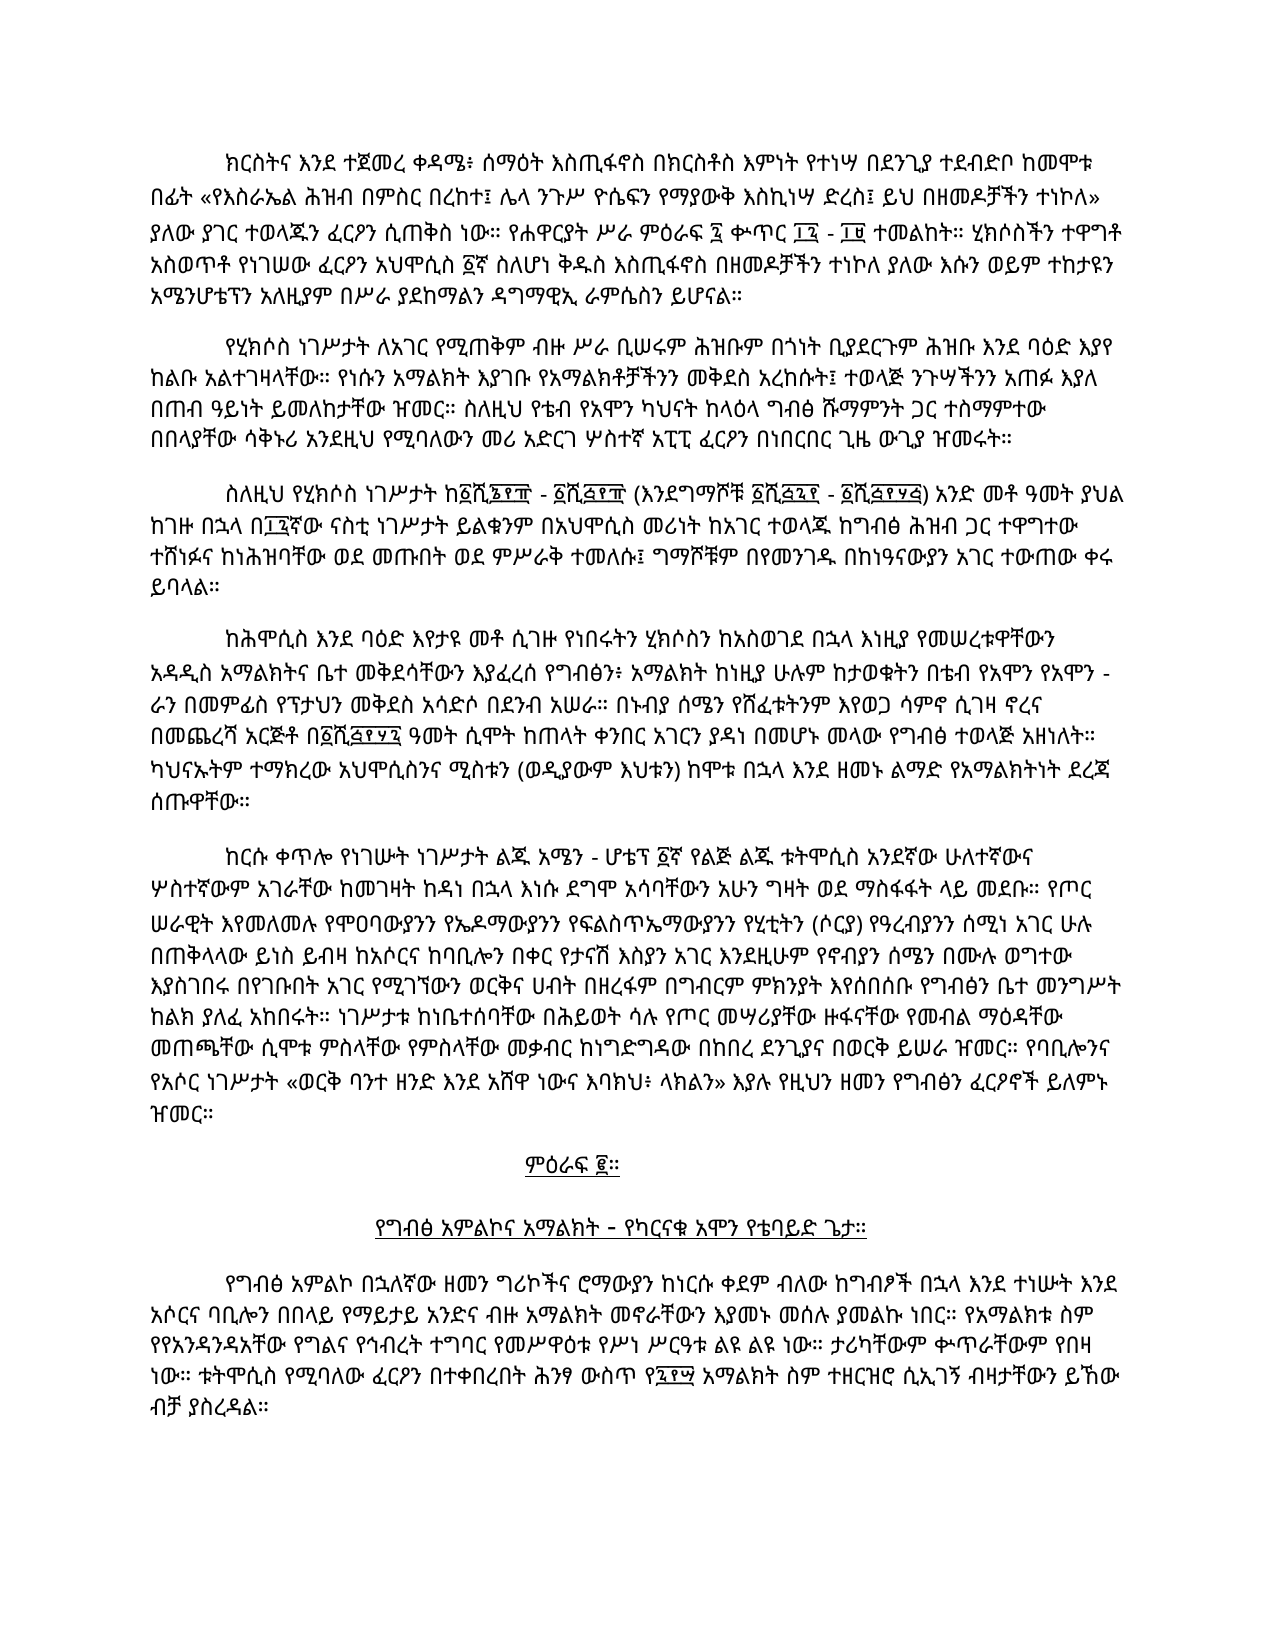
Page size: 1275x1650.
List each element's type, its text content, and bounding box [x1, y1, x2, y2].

text የሂክሶስ ነገሥታት ለአገር የሚጠቅም ብዙ ሥራ ቢሠሩም ሕዝቡም በጎነት ቢያደርጉም ሕዝቡ እንደ ባዕድ እያየ ከልቡ አልተገዛላቸው። የነሱን አማልክት እያገቡ የአማልክቶቻችንን መቅደስ አረከሱት፤ ተወላጅ ንጉሣችንን አጠፉ እያለ በጠብ ዓይነት ይመለከታቸው ዠመር። ስለዚህ የቴብ የአሞን ካህናት ከላዕላ ግብፅ ሹማምንት ጋር ተስማምተው በበላያቸው ሳቅኑሪ አንደዚህ የሚባለውን መሪ አድርገ ሦስተኛ አፒፒ ፈርዖን በነበርበር ጊዜ ውጊያ ዠመሩት። [150, 334, 1125, 453]
text የግብፅ አምልኮ በኋለኛው ዘመን ግሪኮችና ሮማውያን ከነርሱ ቀደም ብለው ከግብፆች በኋላ እንደ ተነሡት እንደ አሶርና ባቢሎን በበላይ የማይታይ አንድና ብዙ አማልክት መኖራቸውን እያመኑ መሰሉ ያመልኩ ነበር። የአማልክቱ ስም የየአንዳንዳአቸው የግልና የኅብረት ተግባር የመሥዋዕቱ የሥነ ሥርዓቱ ልዩ ልዩ ነው። ታሪካቸውም ቍጥራቸውም የበዛ ነው። ቱትሞሲስ የሚባለው ፈርዖን በተቀበረበት ሕንፃ ውስጥ የ፯፻፵ አማልክት ስም ተዘርዝሮ ሲኢገኝ ብዛታቸውን ይኸው ብቻ ያስረዳል። [150, 1271, 1125, 1421]
text ክርስትና እንደ ተጀመረ ቀዳሜ፥ ሰማዕት እስጢፋኖስ በክርስቶስ እምነት የተነሣ በደንጊያ ተደብድቦ ከመሞቱ በፊት «የእስራኤል ሕዝብ በምስር በረከተ፤ ሌላ ንጉሥ ዮሴፍን የማያውቅ እስኪነሣ ድረስ፤ ይህ በዘመዶቻችን ተነኮለ» ያለው ያገር ተወላጁን ፈርዖን ሲጠቅስ ነው። የሐዋርያት ሥራ ምዕራፍ ፯ ቍጥር ፲፯ - ፲፱ ተመልከት። ሂክሶስችን ተዋግቶ አስወጥቶ የነገሠው ፈርዖን አህሞሲስ ፩ኛ ስለሆነ ቅዱስ እስጢፋኖስ በዘመዶቻችን ተነኮለ ያለው እሱን ወይም ተከታዩን አሜንሆቴፕን አለዚያም በሥራ ያደከማልን ዳግማዊኢ ራምሴስን ይሆናል። [150, 150, 1125, 310]
text ስለዚህ የሂክሶስ ነገሥታት ከ፩ሺ፮፻፹ - ፩ሺ፭፻፹ (እንደግማሾቹ ፩ሺ፭፯፻ - ፩ሺ፭፻፶፭) አንድ መቶ ዓመት ያህል ከገዙ በኋላ በ፲፯ኛው ናስቲ ነገሥታት ይልቁንም በአህሞሲስ መሪነት ከአገር ተወላጁ ከግብፅ ሕዝብ ጋር ተዋግተው ተሸነፉና ከነሕዝባቸው ወደ መጡበት ወደ ምሥራቅ ተመለሱ፤ ግማሾቹም በየመንገዱ በከነዓናውያን አገር ተውጠው ቀሩ ይባላል። [150, 478, 1125, 601]
text ምዕራፍ ፪። [150, 1153, 1125, 1179]
text የግብፅ አምልኮና አማልክት - የካርናቁ አሞን የቴባይድ ጌታ። [150, 1205, 1125, 1244]
text ከሕሞሲስ እንደ ባዕድ እየታዩ መቶ ሲገዙ የነበሩትን ሂክሶስን ከአስወገደ በኋላ እነዚያ የመሠረቱዋቸውን አዳዲስ አማልክትና ቤተ መቅደሳቸውን እያፈረሰ የግብፅን፥ አማልክት ከነዚያ ሁሉም ከታወቁትን በቴብ የአሞን የአሞን - ራን በመምፊስ የፕታህን መቅደስ አሳድሶ በደንብ አሠራ። በኑብያ ሰሜን የሸፈቱትንም እየወጋ ሳምኖ ሲገዛ ኖረና በመጨረሻ አርጅቶ በ፩ሺ፭፻፶፯ ዓመት ሲሞት ከጠላት ቀንበር አገርን ያዳነ በመሆኑ መላው የግብፅ ተወላጅ አዘነለት። ካህናኡትም ተማክረው አህሞሲስንና ሚስቱን (ወዲያውም እህቱን) ከሞቱ በኋላ እንደ ዘመኑ ልማድ የአማልክትነት ደረጃ ሰጡዋቸው። [150, 626, 1125, 816]
text ከርሱ ቀጥሎ የነገሡት ነገሥታት ልጁ አሜን - ሆቴፕ ፩ኛ የልጅ ልጁ ቱትሞሲስ አንደኛው ሁለተኛውና ሦስተኛውም አገራቸው ከመገዛት ከዳነ በኋላ እነሱ ደግሞ አሳባቸውን አሁን ግዛት ወደ ማስፋፋት ላይ መደቡ። የጦር ሠራዊት እየመለመሉ የሞዐባውያንን የኤዶማውያንን የፍልስጥኤማውያንን የሂቲትን (ሶርያ) የዓረብያንን ሰሚነ አገር ሁሉ በጠቅላላው ይነስ ይብዛ ከአሶርና ከባቢሎን በቀር የታናሽ እስያን አገር እንደዚሁም የኖብያን ሰሜን በሙሉ ወግተው እያስገበሩ በየገቡበት አገር የሚገኘውን ወርቅና ሀብት በዘረፋም በግብርም ምክንያት እየሰበሰቡ የግብፅን ቤተ መንግሥት ከልክ ያለፈ አከበሩት። ነገሥታቱ ከነቤተሰባቸው በሕይወት ሳሉ የጦር መሣሪያቸው ዙፋናቸው የመብል ማዕዳቸው መጠጫቸው ሲሞቱ ምስላቸው የምስላቸው መቃብር ከነግድግዳው በከበረ ደንጊያና በወርቅ ይሠራ ዠመር። የባቢሎንና የአሶር ነገሥታት «ወርቅ ባንተ ዘንድ እንደ አሸዋ ነውና እባክህ፥ ላክልን» እያሉ የዚህን ዘመን የግብፅን ፈርዖኖች ይለምኑ ዠመር። [150, 841, 1125, 1128]
